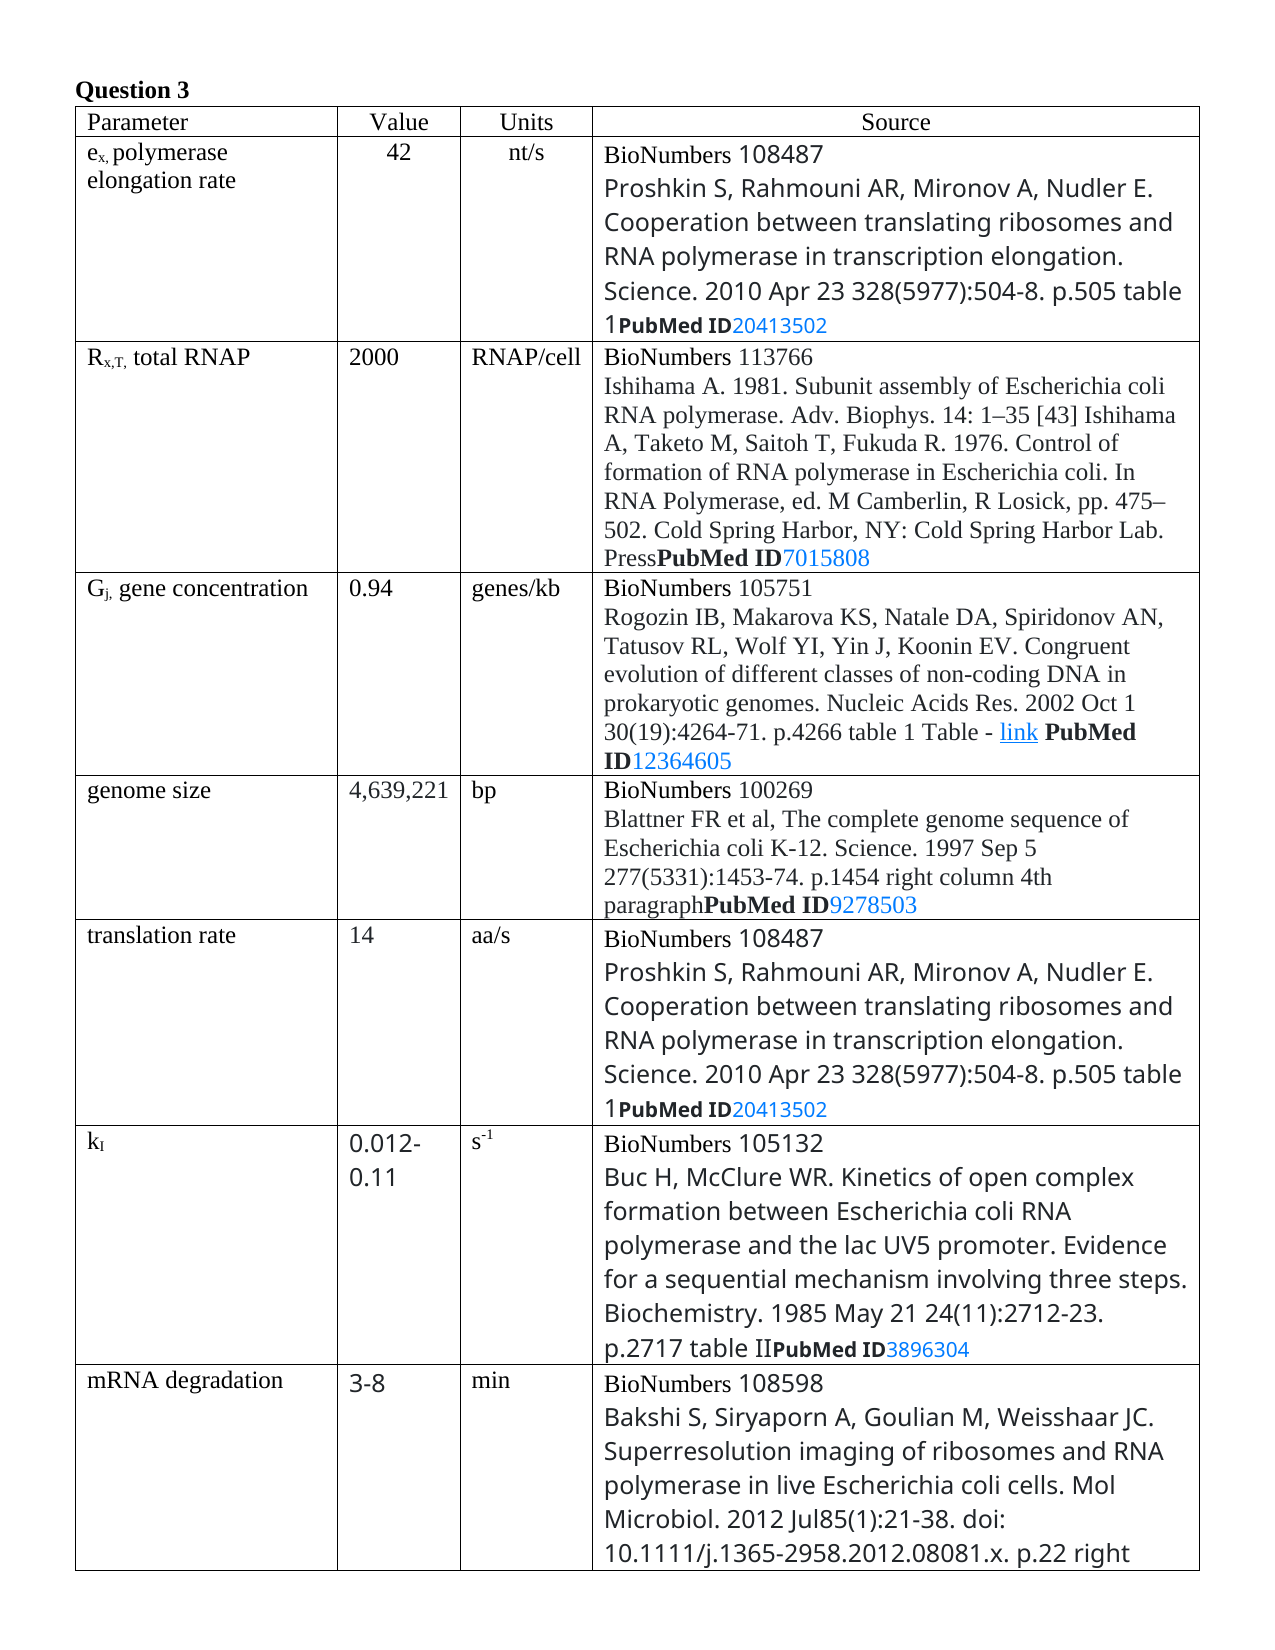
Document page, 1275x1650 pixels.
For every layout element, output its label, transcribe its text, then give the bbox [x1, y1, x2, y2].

table_cell BioNumbers 108487 Proshkin S, Rahmouni AR, Mironov A, Nudler E. Cooperation between translating ribosomes and RNA polymerase in transcription elongation. Science. 2010 Apr 23 328(5977):504-8. p.505 table 1PubMed ID20413502 [593, 920, 1199, 1125]
table_header Units [461, 107, 592, 136]
table_cell 42 [338, 137, 460, 341]
table_cell bp [461, 776, 592, 919]
table_cell ex, polymerase elongation rate [76, 137, 337, 341]
table_cell 2000 [338, 342, 460, 572]
table_cell BioNumbers 105132 Buc H, McClure WR. Kinetics of open complex formation between Escherichia coli RNA polymerase and the lac UV5 promoter. Evidence for a sequential mechanism involving three steps. Biochemistry. 1985 May 21 24(11):2712-23. p.2717 table IIPubMed ID3896304 [593, 1126, 738, 1364]
table_cell Gj, gene concentration [76, 573, 337, 774]
table_cell translation rate [76, 920, 337, 1125]
table_header Source [593, 107, 1199, 136]
table_cell RNAP/cell [461, 342, 592, 572]
table_cell 0.94 [338, 573, 460, 774]
table_cell 0.012-0.11 [338, 1126, 460, 1364]
table_cell genes/kb [461, 573, 592, 774]
table_cell nt/s [461, 137, 592, 341]
table_cell 14 [338, 920, 460, 1125]
table_cell Rx,T, total RNAP [76, 342, 337, 572]
table_header Value [338, 107, 460, 136]
table_cell BioNumbers 105751 Rogozin IB, Makarova KS, Natale DA, Spiridonov AN, Tatusov RL, Wolf YI, Yin J, Koonin EV. Congruent evolution of different classes of non-coding DNA in prokaryotic genomes. Nucleic Acids Res. 2002 Oct 1 30(19):4264-71. p.4266 table 1 Table - link PubMed ID12364605 [593, 573, 1199, 774]
table_cell s-1 [461, 1126, 592, 1364]
table_cell BioNumbers 113766 Ishihama A. 1981. Subunit assembly of Escherichia coli RNA polymerase. Adv. Biophys. 14: 1–35 [43] Ishihama A, Taketo M, Saitoh T, Fukuda R. 1976. Control of formation of RNA polymerase in Escherichia coli. In RNA Polymerase, ed. M Camberlin, R Losick, pp. 475–502. Cold Spring Harbor, NY: Cold Spring Harbor Lab. PressPubMed ID7015808 [593, 342, 1199, 572]
table_cell mRNA degradation [76, 1365, 337, 1570]
table_cell aa/s [461, 920, 592, 1125]
table_cell kI [76, 1126, 337, 1364]
text Question 3 [75, 75, 1200, 104]
table_cell BioNumbers 108487 Proshkin S, Rahmouni AR, Mironov A, Nudler E. Cooperation between translating ribosomes and RNA polymerase in transcription elongation. Science. 2010 Apr 23 328(5977):504-8. p.505 table 1PubMed ID20413502 [618, 137, 1199, 341]
table_header Parameter [76, 107, 337, 136]
table_cell 4,639,221 [338, 776, 460, 919]
table_cell genome size [76, 776, 337, 919]
table_cell BioNumbers 108487 Proshkin S, Rahmouni AR, Mironov A, Nudler E. Cooperation between translating ribosomes and RNA polymerase in transcription elongation. Science. 2010 Apr 23 328(5977):504-8. p.505 table 1PubMed ID20413502 [593, 137, 738, 341]
table_cell min [461, 1365, 592, 1570]
table_cell BioNumbers 100269 Blattner FR et al, The complete genome sequence of Escherichia coli K-12. Science. 1997 Sep 5 277(5331):1453-74. p.1454 right column 4th paragraphPubMed ID9278503 [593, 776, 1199, 919]
table_cell 3-8 [338, 1365, 460, 1570]
table_cell BioNumbers 105132 Buc H, McClure WR. Kinetics of open complex formation between Escherichia coli RNA polymerase and the lac UV5 promoter. Evidence for a sequential mechanism involving three steps. Biochemistry. 1985 May 21 24(11):2712-23. p.2717 table IIPubMed ID3896304 [772, 1126, 1199, 1364]
